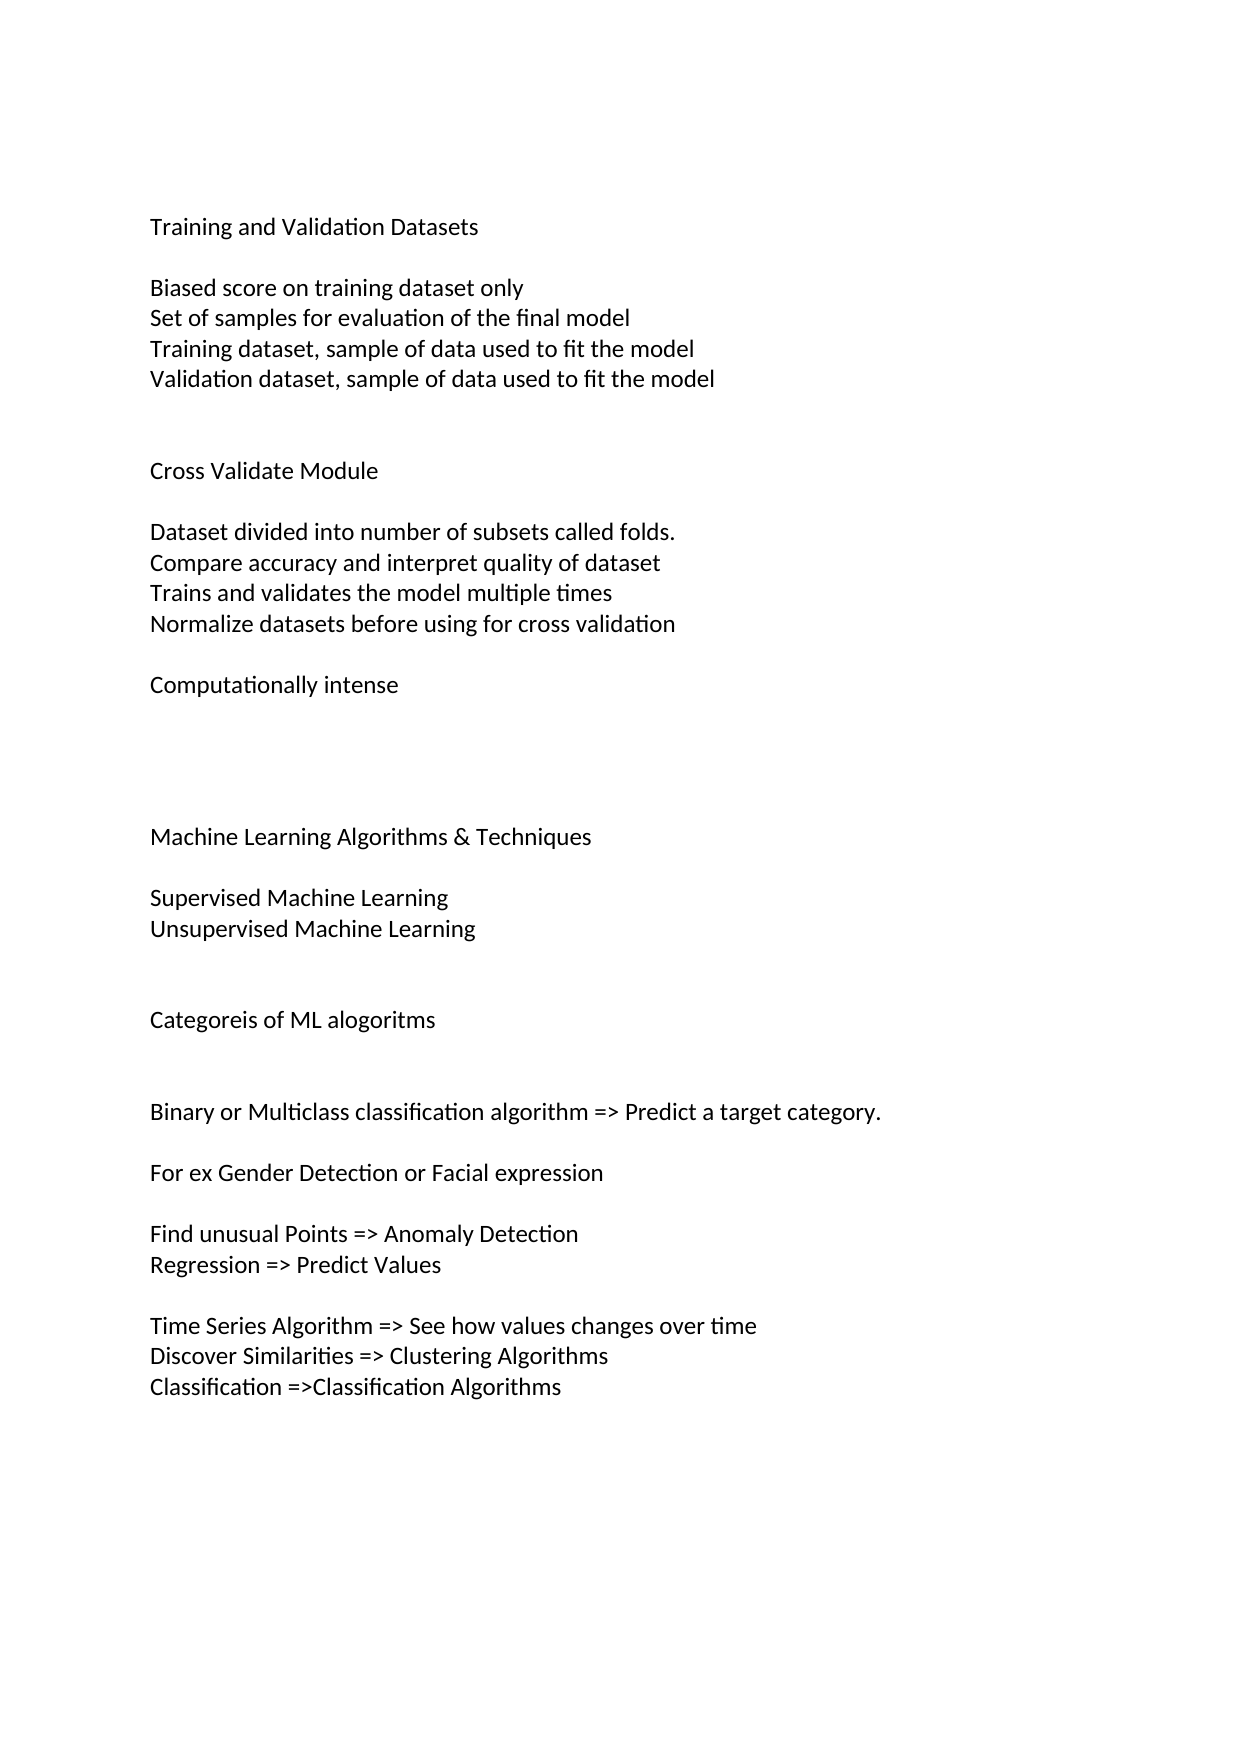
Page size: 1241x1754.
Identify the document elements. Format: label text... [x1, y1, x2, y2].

text Computationally intense [150, 669, 1090, 699]
text Supervised Machine Learning [150, 882, 1090, 913]
text Binary or Multiclass classification algorithm => Predict a target category. [150, 1096, 1090, 1127]
text Trains and validates the model multiple times [150, 577, 1090, 608]
text Training dataset, sample of data used to fit the model [150, 333, 1090, 364]
text Dataset divided into number of subsets called folds. [150, 516, 1090, 547]
text Normalize datasets before using for cross validation [150, 608, 1090, 638]
text Training and Validation Datasets [150, 211, 1090, 242]
text Regression => Predict Values [150, 1249, 1090, 1279]
text Validation dataset, sample of data used to fit the model [150, 364, 1090, 394]
text For ex Gender Detection or Facial expression [150, 1157, 1090, 1188]
text Find unusual Points => Anomaly Detection [150, 1218, 1090, 1249]
text Machine Learning Algorithms & Techniques [150, 821, 1090, 852]
text Set of samples for evaluation of the final model [150, 303, 1090, 333]
text Biased score on training dataset only [150, 272, 1090, 303]
text Compare accuracy and interpret quality of dataset [150, 547, 1090, 577]
text Categoreis of ML alogoritms [150, 1004, 1090, 1035]
text Time Series Algorithm => See how values changes over time [150, 1310, 1090, 1340]
text Unsupervised Machine Learning [150, 913, 1090, 943]
text Cross Validate Module [150, 455, 1090, 486]
text Discover Similarities => Clustering Algorithms [150, 1340, 1090, 1371]
text Classification =>Classification Algorithms [150, 1371, 1090, 1401]
